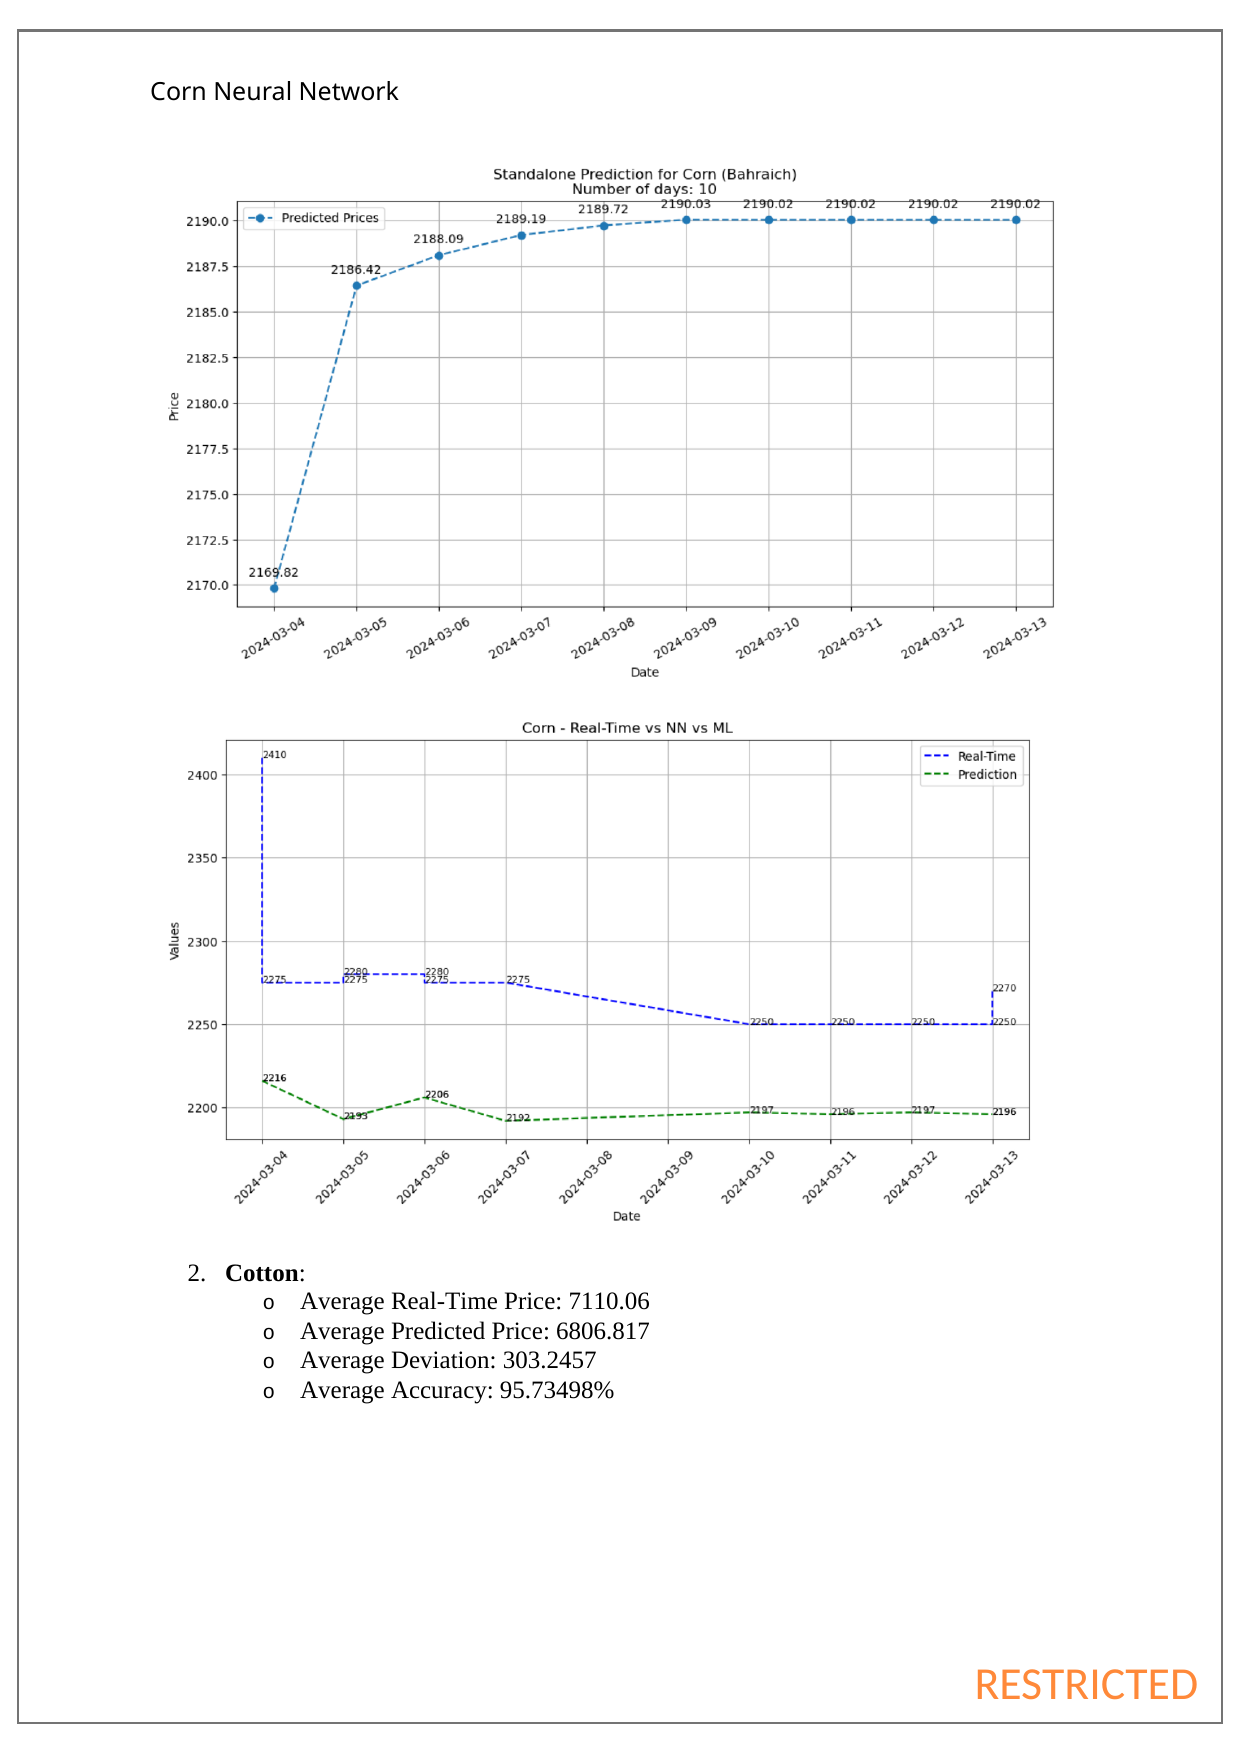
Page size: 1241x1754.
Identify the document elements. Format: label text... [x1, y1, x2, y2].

list Average Real-Time Price: 7110.06 [262, 1286, 1090, 1316]
picture [150, 715, 1091, 1229]
list Cotton: [187, 1258, 1090, 1286]
picture [150, 161, 1091, 686]
list Average Deviation: 303.2457 [262, 1346, 1090, 1375]
list Average Predicted Price: 6806.817 [262, 1316, 1090, 1346]
list Average Accuracy: 95.73498% [262, 1375, 1090, 1405]
